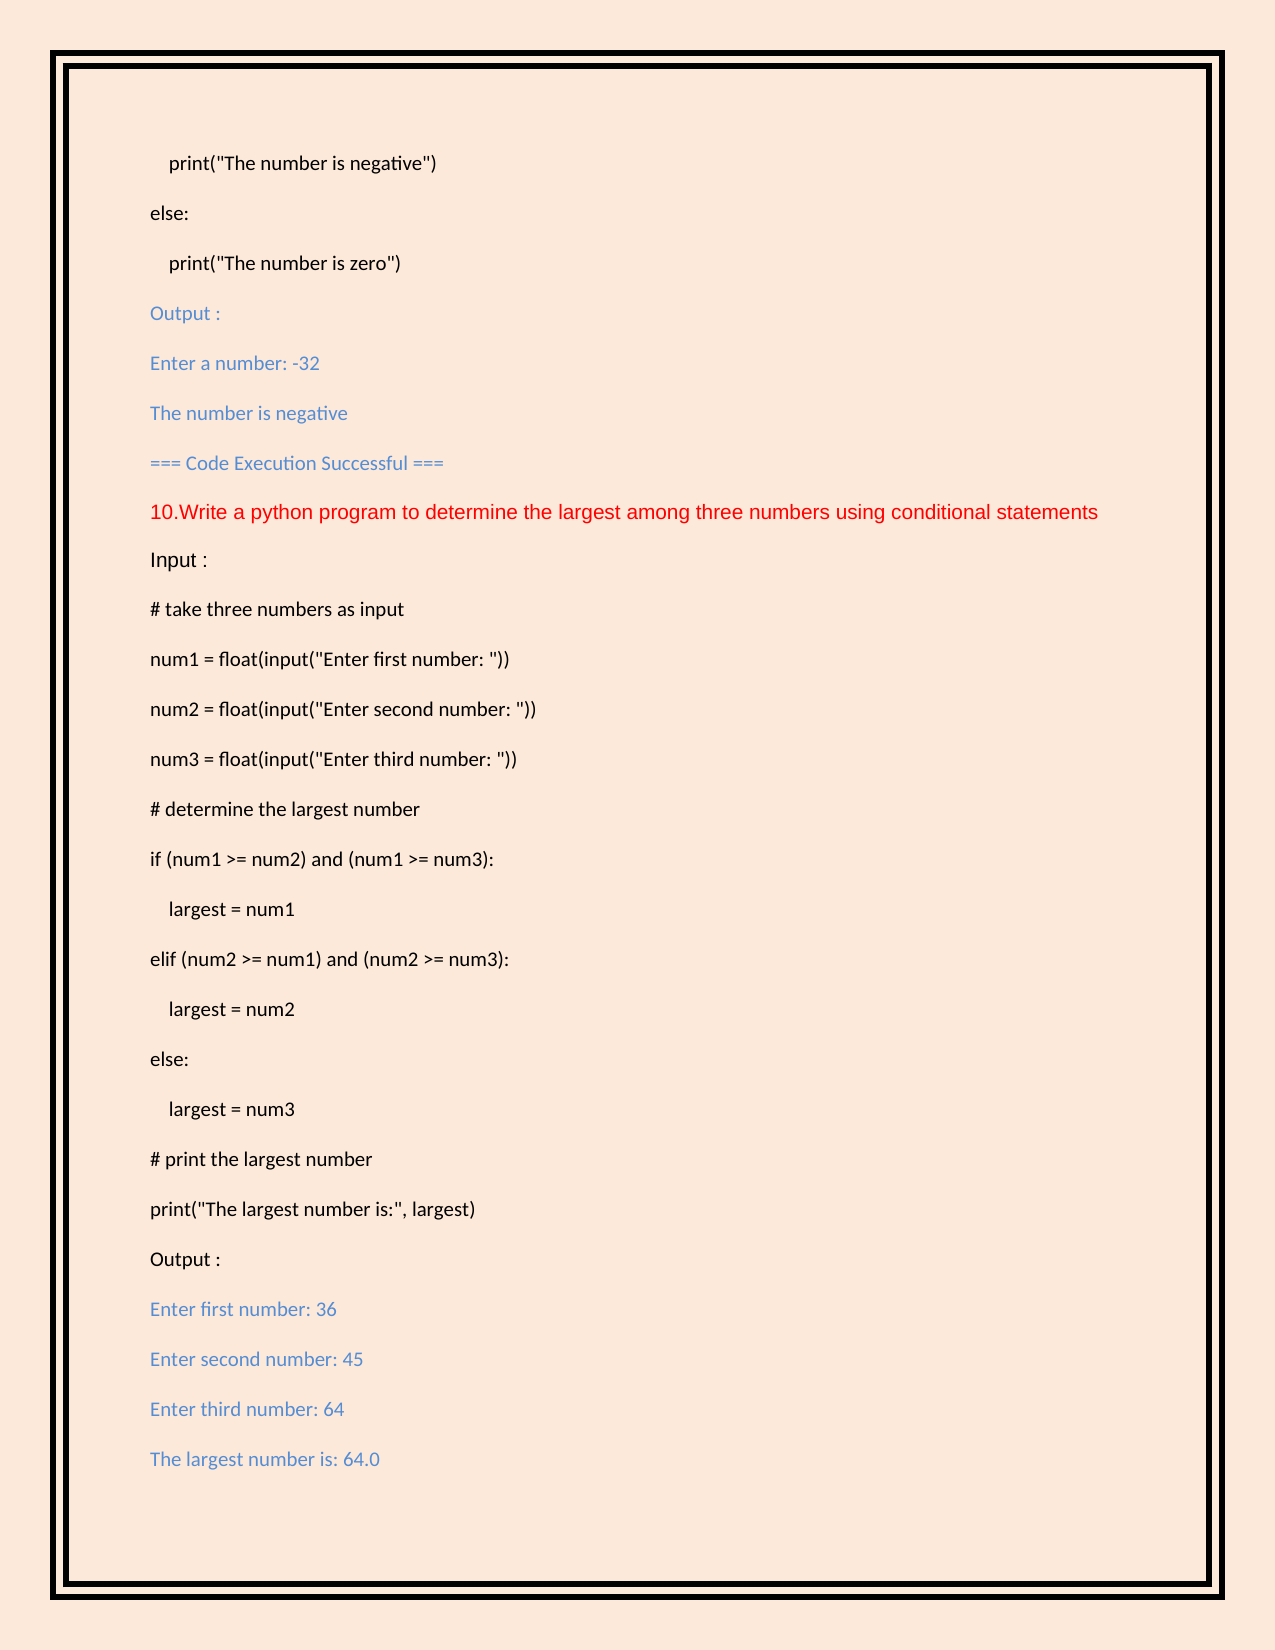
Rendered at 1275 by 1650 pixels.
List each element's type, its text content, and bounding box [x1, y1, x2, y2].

text Output : [150, 1247, 1125, 1272]
text num2 = float(input("Enter second number: ")) [150, 697, 1125, 722]
text else: [150, 1047, 1125, 1072]
text largest = num2 [150, 997, 1125, 1022]
text === Code Execution Successful === [150, 450, 1125, 475]
text largest = num1 [150, 897, 1125, 922]
text elif (num2 >= num1) and (num2 >= num3): [150, 947, 1125, 972]
text Enter first number: 36 [150, 1297, 1125, 1322]
text num1 = float(input("Enter first number: ")) [150, 647, 1125, 672]
text Enter a number: -32 [150, 350, 1125, 375]
text Input : [150, 548, 1125, 572]
text print("The largest number is:", largest) [150, 1197, 1125, 1222]
text 10.Write a python program to determine the largest among three numbers using conditional statements [150, 500, 1125, 524]
text The largest number is: 64.0 [150, 1447, 1125, 1472]
text else: [150, 200, 1125, 225]
text Enter second number: 45 [150, 1347, 1125, 1372]
text # determine the largest number [150, 797, 1125, 822]
text print("The number is zero") [150, 250, 1125, 275]
text print("The number is negative") [150, 150, 1125, 175]
text Output : [150, 300, 1125, 325]
text if (num1 >= num2) and (num1 >= num3): [150, 847, 1125, 872]
text # take three numbers as input [150, 597, 1125, 622]
text num3 = float(input("Enter third number: ")) [150, 747, 1125, 772]
text The number is negative [150, 400, 1125, 425]
text largest = num3 [150, 1097, 1125, 1122]
text # print the largest number [150, 1147, 1125, 1172]
text Enter third number: 64 [150, 1397, 1125, 1422]
